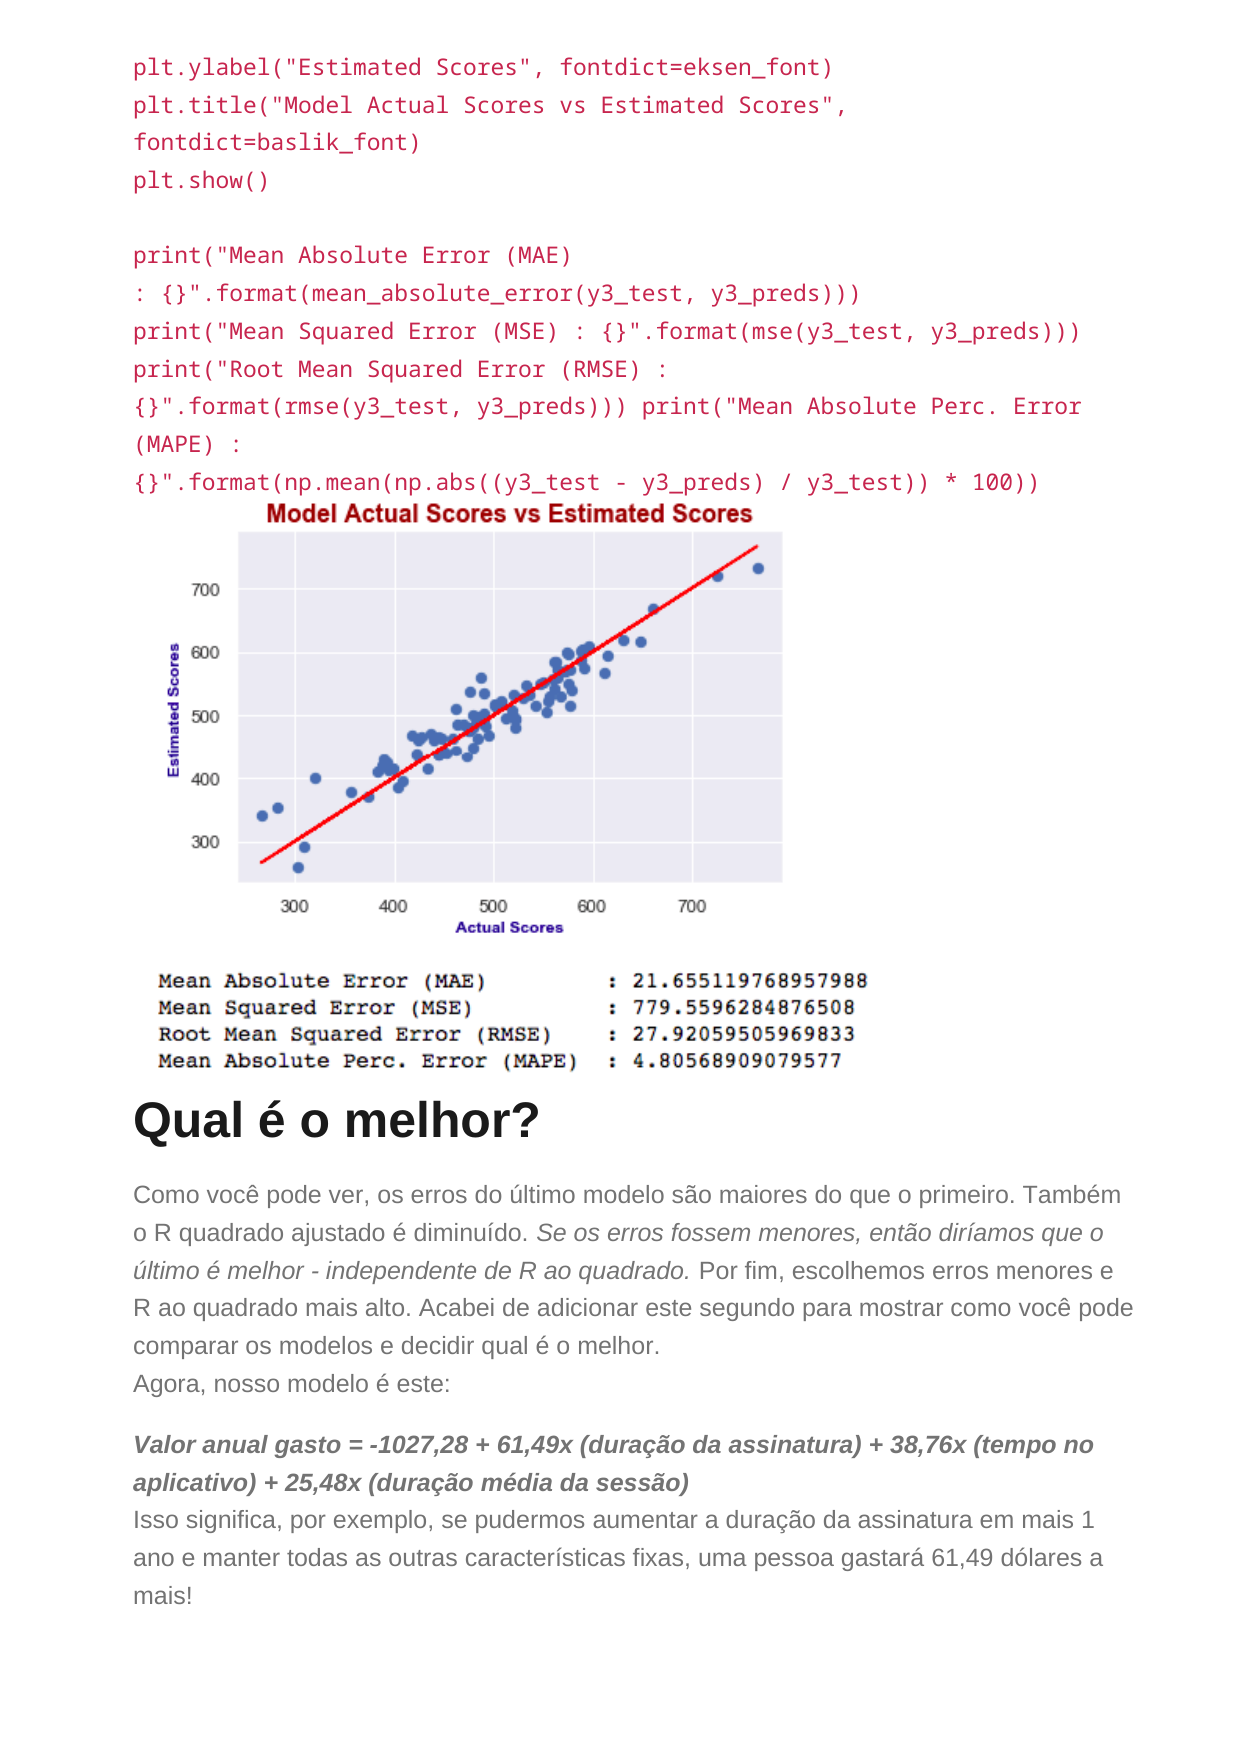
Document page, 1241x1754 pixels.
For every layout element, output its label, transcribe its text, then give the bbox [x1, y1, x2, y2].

text Valor anual gasto = -1027,28 + 61,49x (duração da assinatura) + 38,76x (tempo no aplicativo) + 25,48x (duração média da sessão) [133, 1421, 1137, 1496]
picture [132, 496, 894, 1088]
text Isso significa, por exemplo, se pudermos aumentar a duração da assinatura em mais 1 ano e manter todas as outras características fixas, uma pessoa gastará 61,49 dólares a mais! [133, 1496, 1137, 1609]
text Qual é o melhor? [133, 1087, 1137, 1148]
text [133, 44, 1137, 497]
text Agora, nosso modelo é este: [133, 1360, 1137, 1398]
text Como você pode ver, os erros do último modelo são maiores do que o primeiro. Também o R quadrado ajustado é diminuído. Se os erros fossem menores, então diríamos que o último é melhor - independente de R ao quadrado. Por fim, escolhemos erros menores e R ao quadrado mais alto. Acabei de adicionar este segundo para mostrar como você pode comparar os modelos e decidir qual é o melhor. [133, 1171, 1137, 1360]
